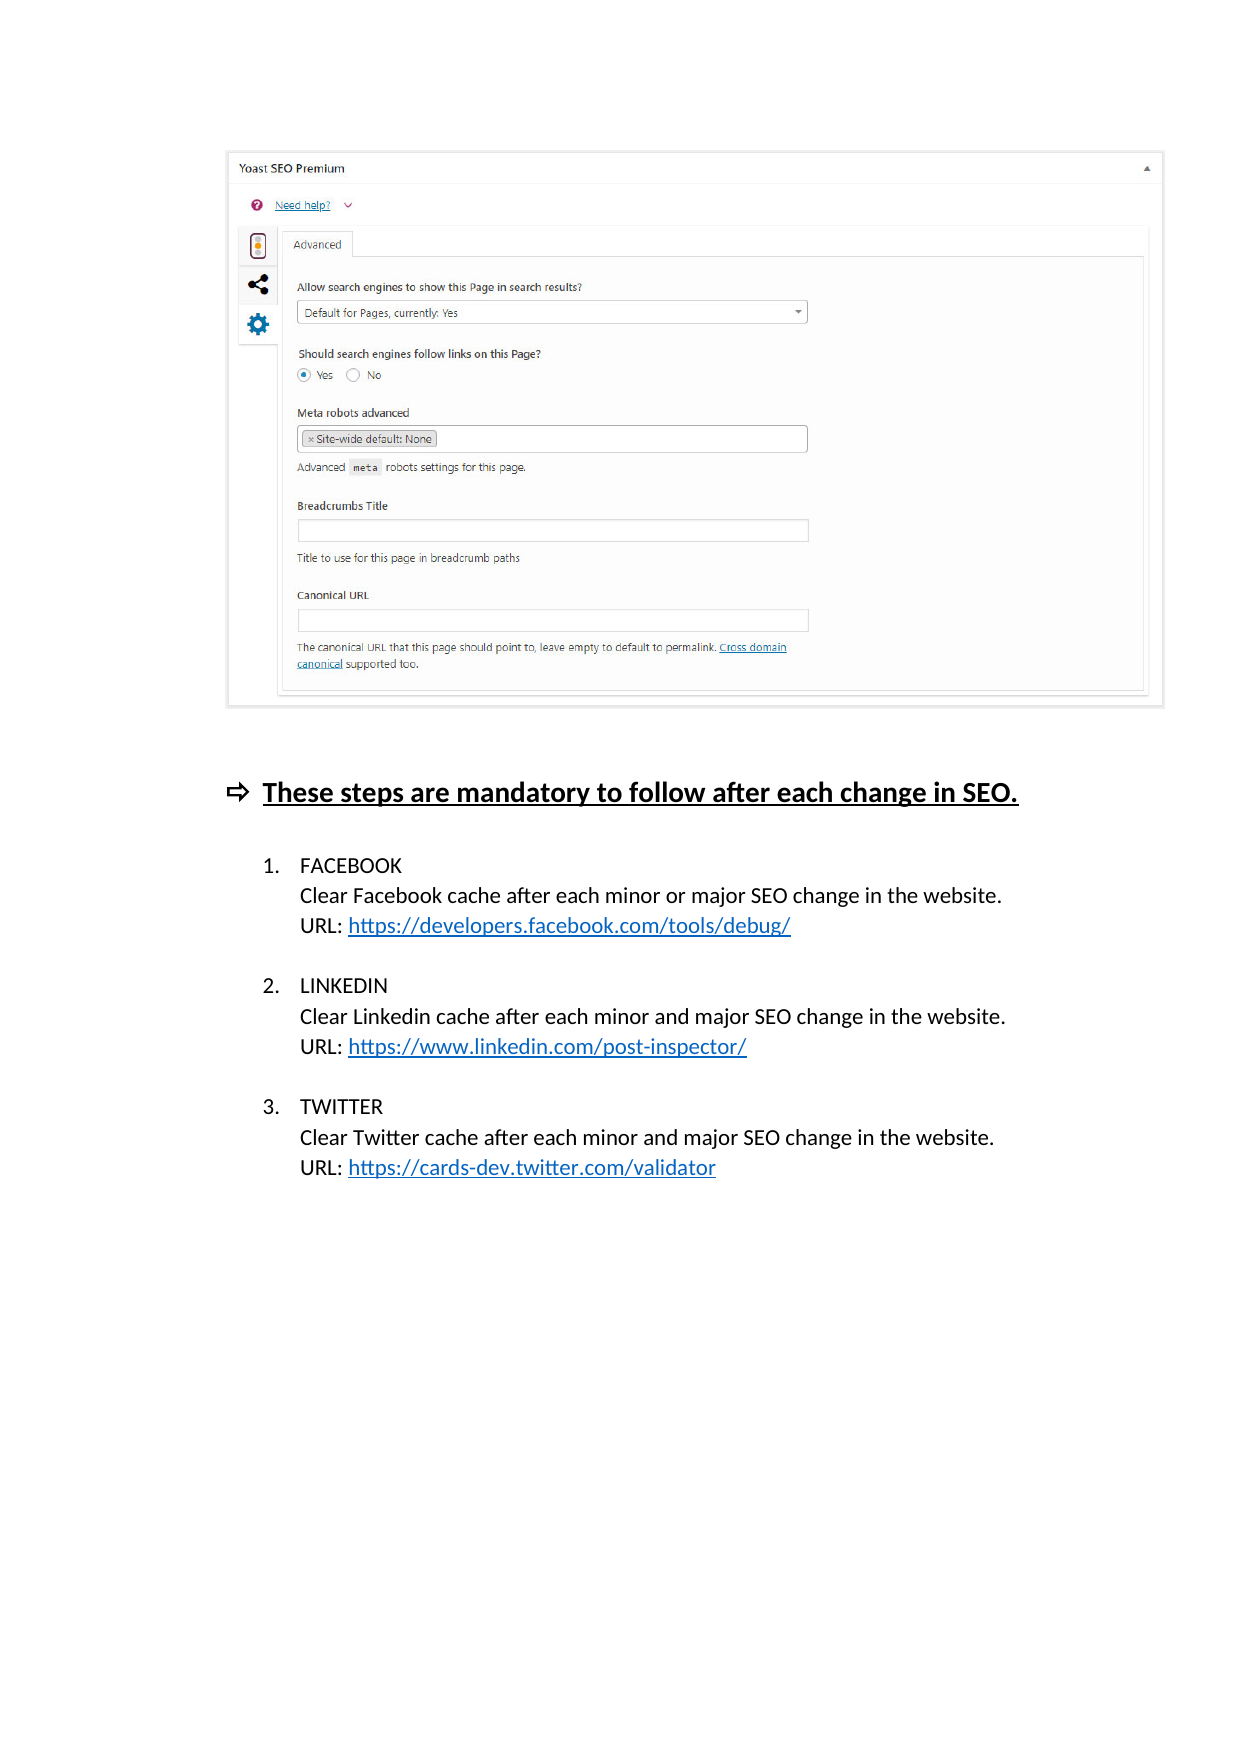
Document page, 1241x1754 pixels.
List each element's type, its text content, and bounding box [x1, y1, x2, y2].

list Clear Linkedin cache after each minor and major SEO change in the website. [300, 1002, 1090, 1030]
list LINKEDIN [262, 972, 1090, 999]
list Clear Facebook cache after each minor or major SEO change in the website. [300, 881, 1090, 909]
picture [225, 150, 1166, 709]
list TWITTER [262, 1092, 1090, 1120]
list FACEBOOK [262, 851, 1090, 879]
list Clear Twitter cache after each minor and major SEO change in the website. [300, 1123, 1090, 1151]
list These steps are mandatory to follow after each change in SEO. [225, 774, 1090, 809]
list URL: https://www.linkedin.com/post-inspector/ [300, 1032, 1090, 1060]
list URL: https://cards-dev.twitter.com/validator [300, 1153, 1090, 1181]
list URL: https://developers.facebook.com/tools/debug/ [300, 911, 1090, 939]
